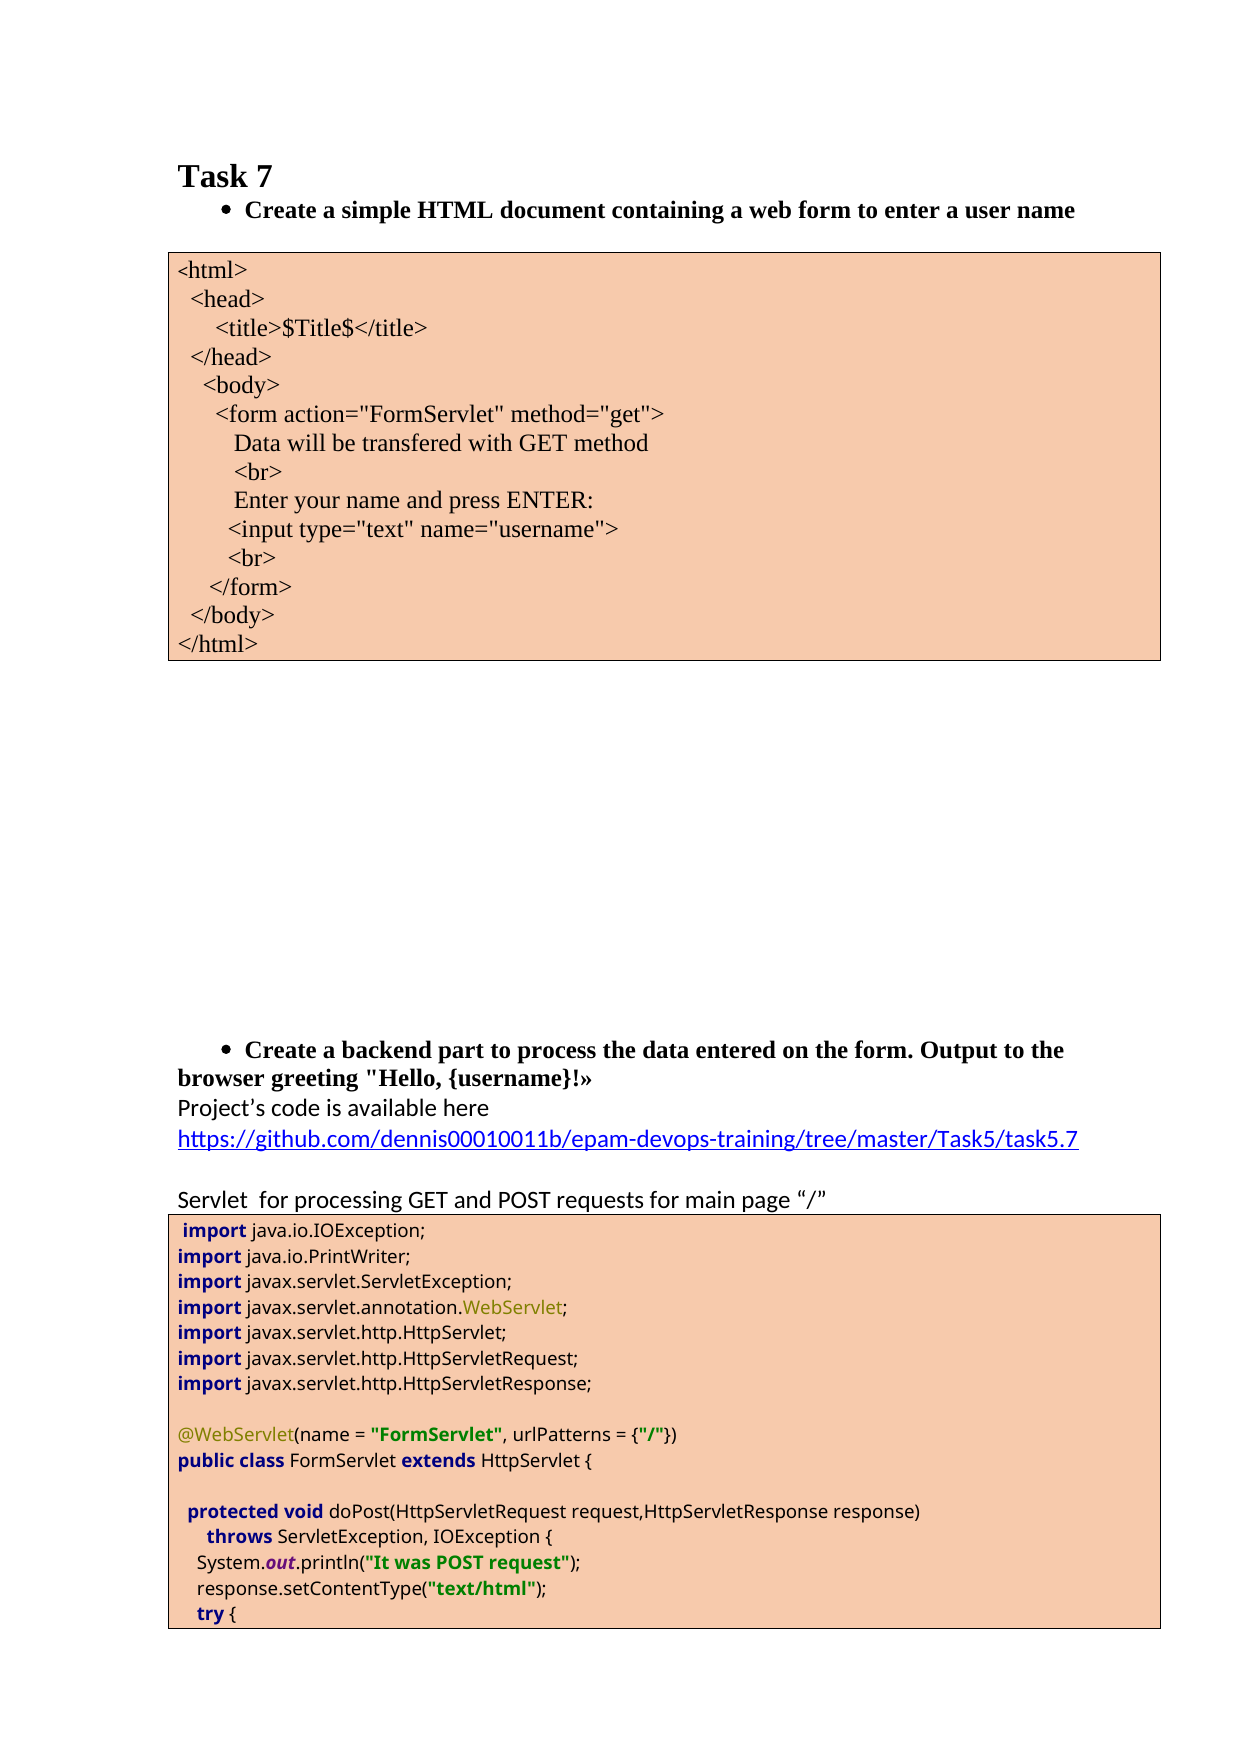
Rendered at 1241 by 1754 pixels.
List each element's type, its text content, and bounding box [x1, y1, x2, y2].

text <html> <head> <title>$Title$</title> </head> <body> <form action="FormServlet" method="get"> Data will be transfered with GET method <br> Enter your name and press ENTER: <input type="text" name="username"> <br> </form> </body> [169, 253, 1160, 626]
text Create a simple HTML document containing a web form to enter a user name [177, 195, 1152, 223]
text </html> [169, 626, 1160, 660]
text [169, 1215, 1160, 1628]
text Task 7 [177, 156, 1152, 195]
text Create a backend part to process the data entered on the form. Output to the browser greeting "Hello, {username}!» [177, 1035, 1152, 1092]
text Servlet for processing GET and POST requests for main page “/” [177, 1184, 1152, 1214]
text Project’s code is available here https://github.com/dennis00010011b/epam-devops-training/tree/master/Task5/task5.7 [177, 1092, 1152, 1153]
